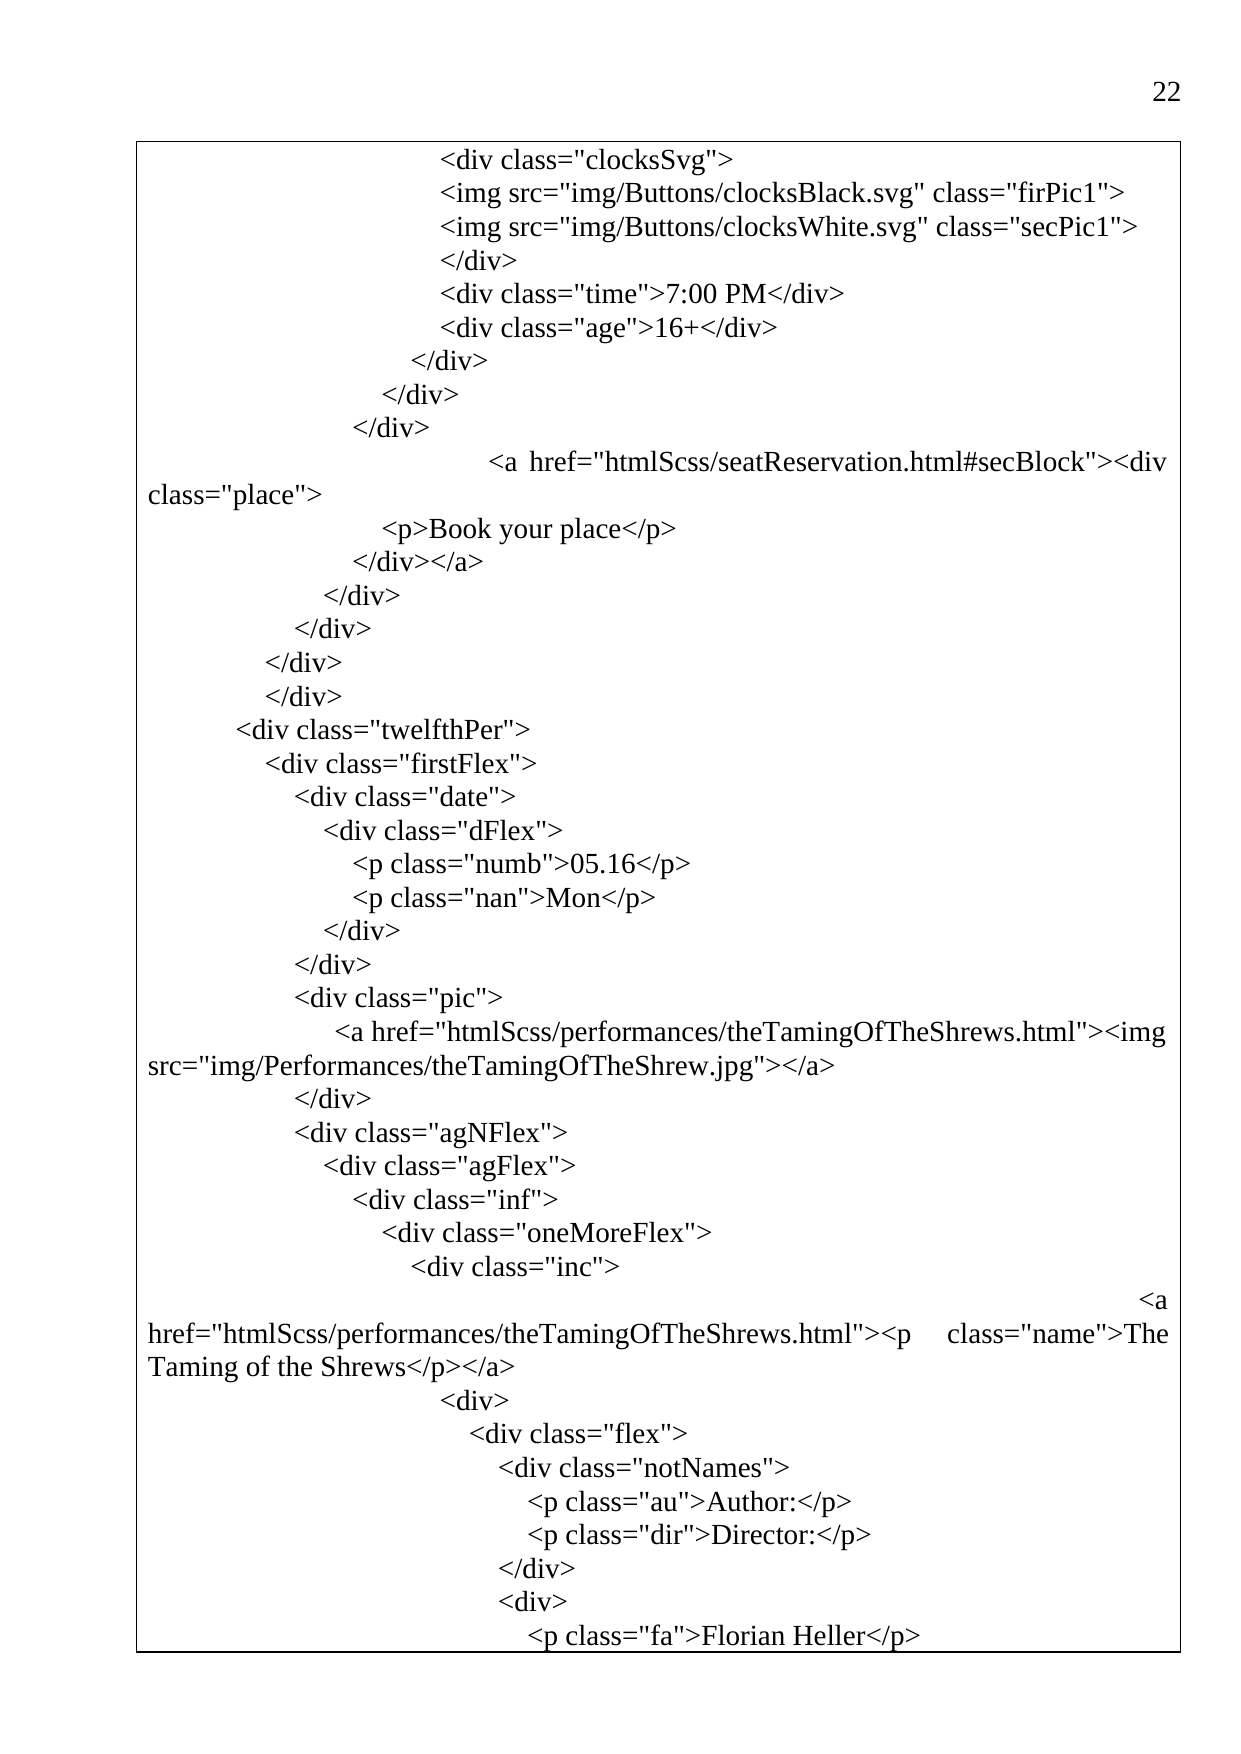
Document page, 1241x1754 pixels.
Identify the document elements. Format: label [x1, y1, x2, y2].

table_header [137, 142, 1180, 1651]
